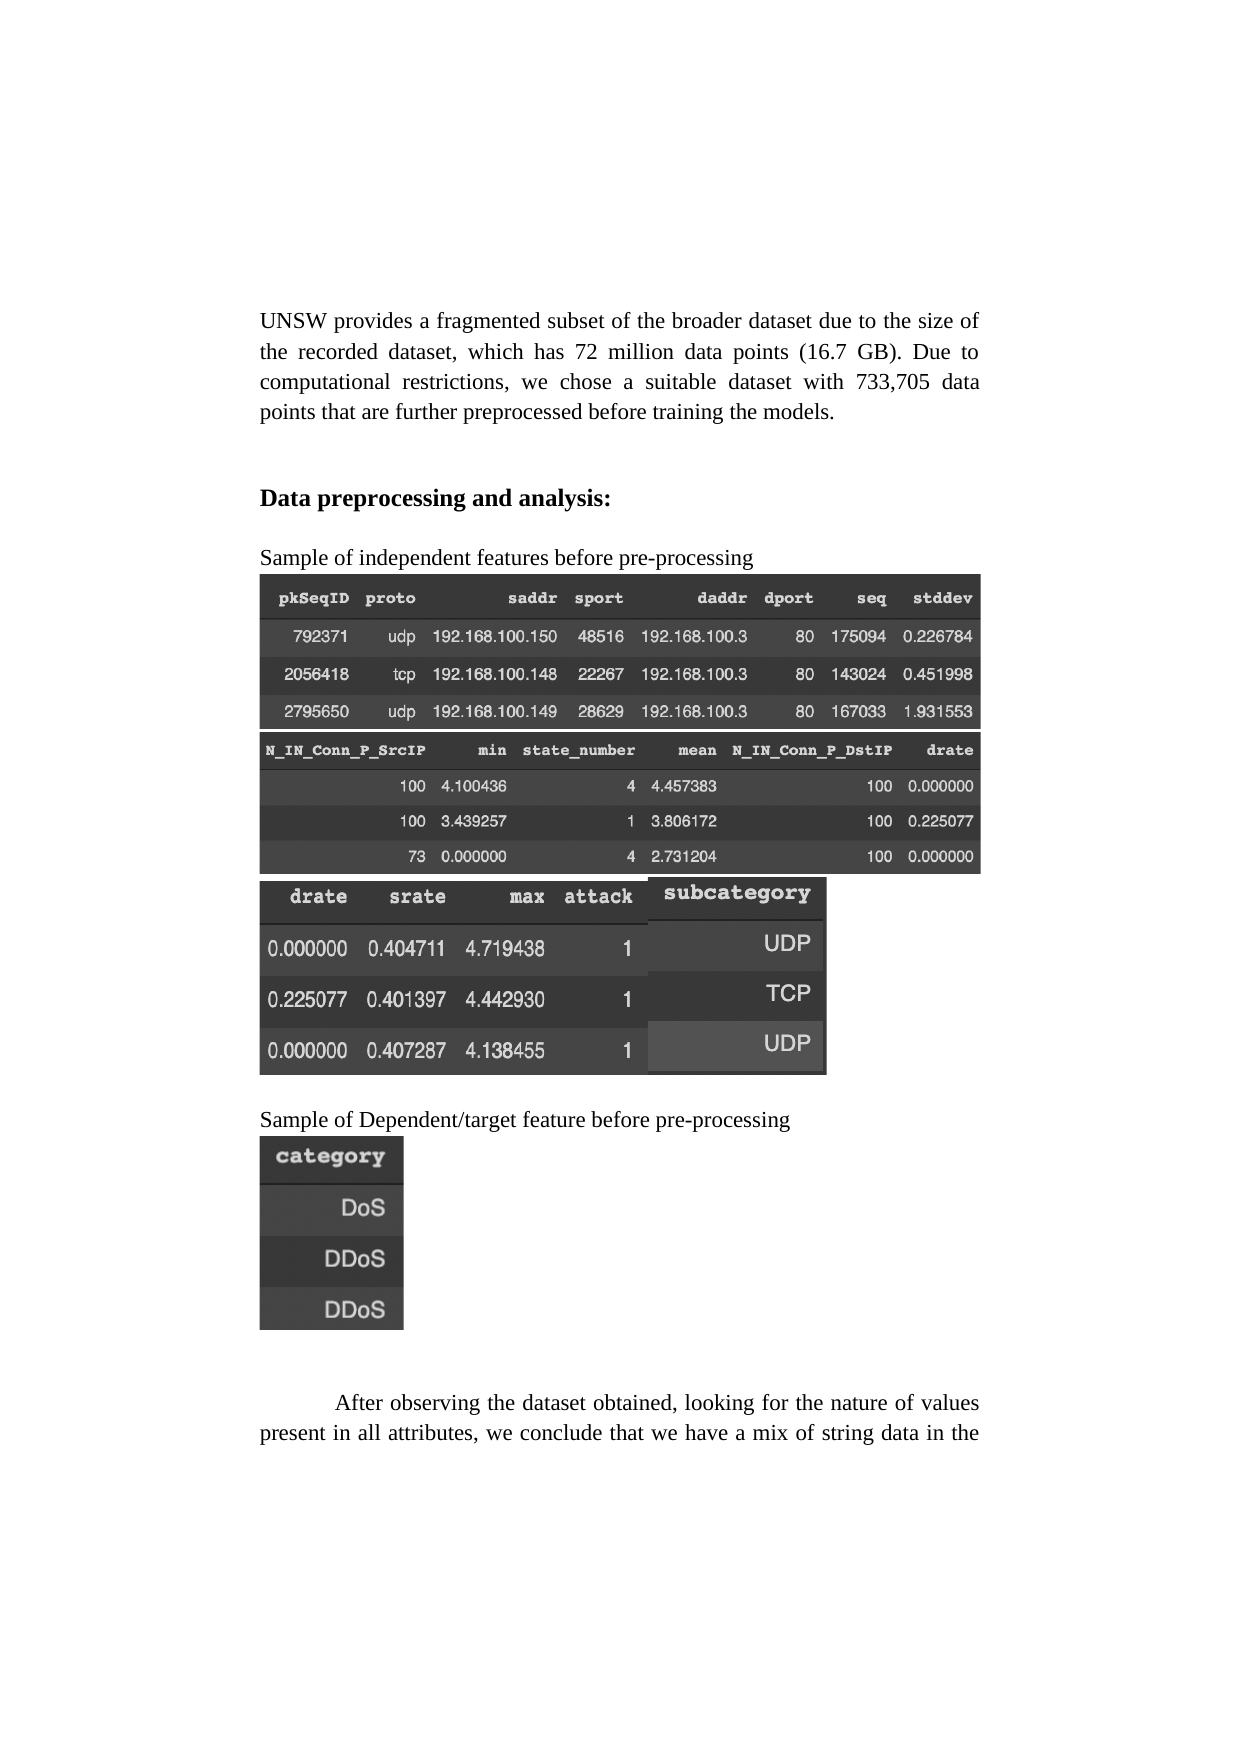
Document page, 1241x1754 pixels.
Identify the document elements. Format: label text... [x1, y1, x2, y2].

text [259, 1389, 981, 1445]
text Sample of Dependent/target feature before pre-processing [259, 1106, 981, 1132]
text UNSW provides a fragmented subset of the broader dataset due to the size of the recorded dataset, which has 72 million data points (16.7 GB). Due to computational restrictions, we chose a suitable dataset with 733,705 data points that are further preprocessed before training the models. [259, 307, 981, 424]
picture [259, 574, 981, 729]
picture [259, 877, 827, 1075]
text Data preprocessing and analysis: [259, 483, 981, 512]
text Sample of independent features before pre-processing [259, 544, 981, 571]
picture [259, 1136, 404, 1330]
picture [259, 732, 981, 874]
